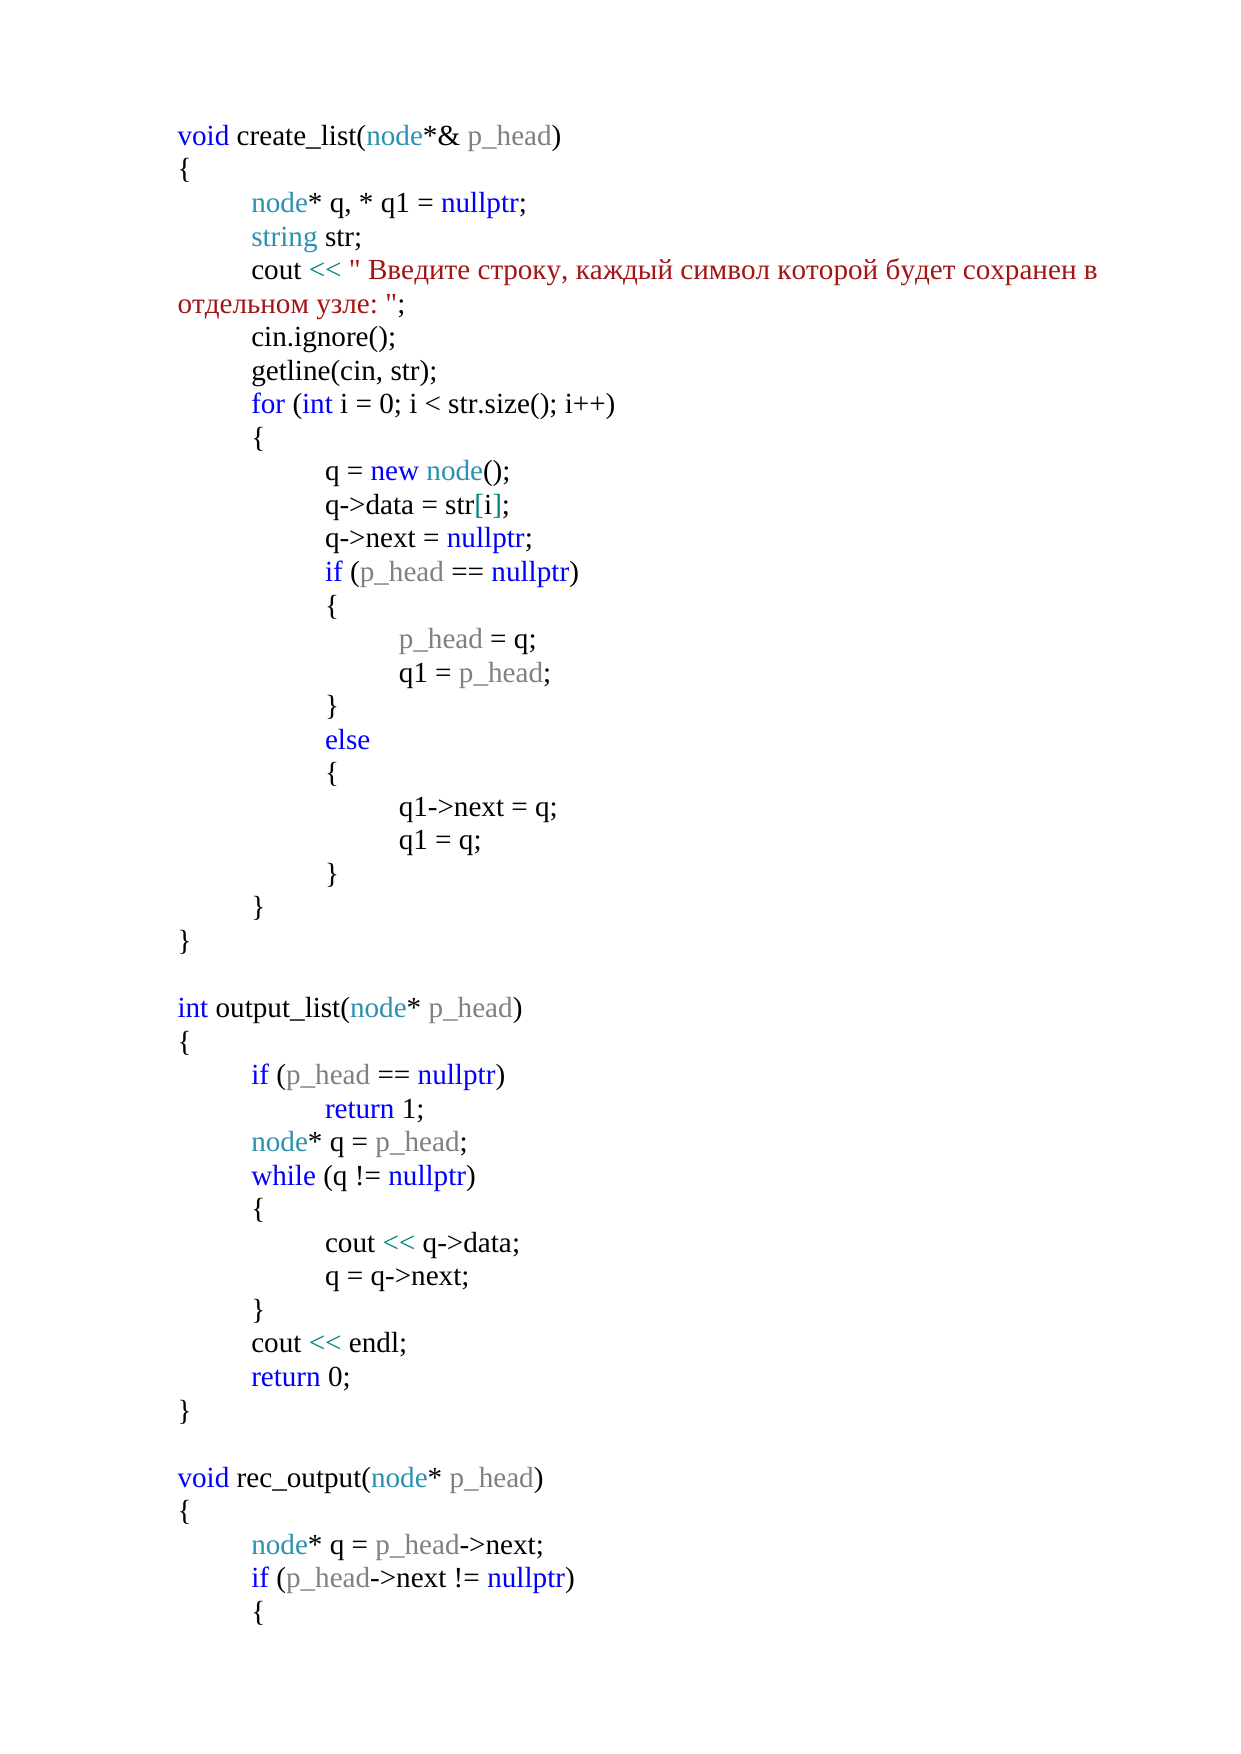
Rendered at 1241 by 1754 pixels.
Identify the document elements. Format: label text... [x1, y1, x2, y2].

text { [177, 588, 1152, 621]
text if (p_head == nullptr) [177, 1057, 1152, 1091]
text { [177, 1493, 1152, 1527]
text q1 = p_head; [177, 655, 1152, 688]
text { [177, 152, 1152, 185]
text void rec_output(node* p_head) [177, 1460, 1152, 1493]
text q1->next = q; [177, 789, 1152, 822]
text cin.ignore(); [177, 319, 1152, 353]
text if (p_head->next != nullptr) [177, 1560, 1152, 1594]
text { [177, 1191, 1152, 1225]
text q->next = nullptr; [177, 521, 1152, 554]
text else [177, 722, 1152, 755]
text } [177, 1393, 1152, 1426]
text while (q != nullptr) [177, 1158, 1152, 1191]
text q1 = q; [177, 822, 1152, 856]
text if (p_head == nullptr) [177, 554, 1152, 588]
text return 0; [177, 1359, 1152, 1393]
text q->data = str[i]; [177, 487, 1152, 521]
text } [177, 688, 1152, 722]
text q = q->next; [177, 1258, 1152, 1292]
text cout << q->data; [177, 1225, 1152, 1258]
text node* q, * q1 = nullptr; [177, 185, 1152, 219]
text { [177, 1024, 1152, 1057]
text } [177, 1292, 1152, 1326]
text for (int i = 0; i < str.size(); i++) [177, 386, 1152, 420]
text cout << endl; [177, 1326, 1152, 1359]
text node* q = p_head; [177, 1124, 1152, 1158]
text q = new node(); [177, 453, 1152, 487]
text { [177, 755, 1152, 789]
text int output_list(node* p_head) [177, 990, 1152, 1024]
text p_head = q; [177, 621, 1152, 655]
text string str; [177, 219, 1152, 252]
text { [177, 420, 1152, 453]
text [177, 252, 1152, 319]
text } [177, 889, 1152, 923]
text { [177, 1594, 1152, 1627]
text return 1; [177, 1091, 1152, 1124]
text getline(cin, str); [177, 353, 1152, 386]
text } [177, 856, 1152, 889]
text node* q = p_head->next; [177, 1527, 1152, 1560]
text } [177, 923, 1152, 957]
text void create_list(node*& p_head) [177, 118, 1152, 152]
